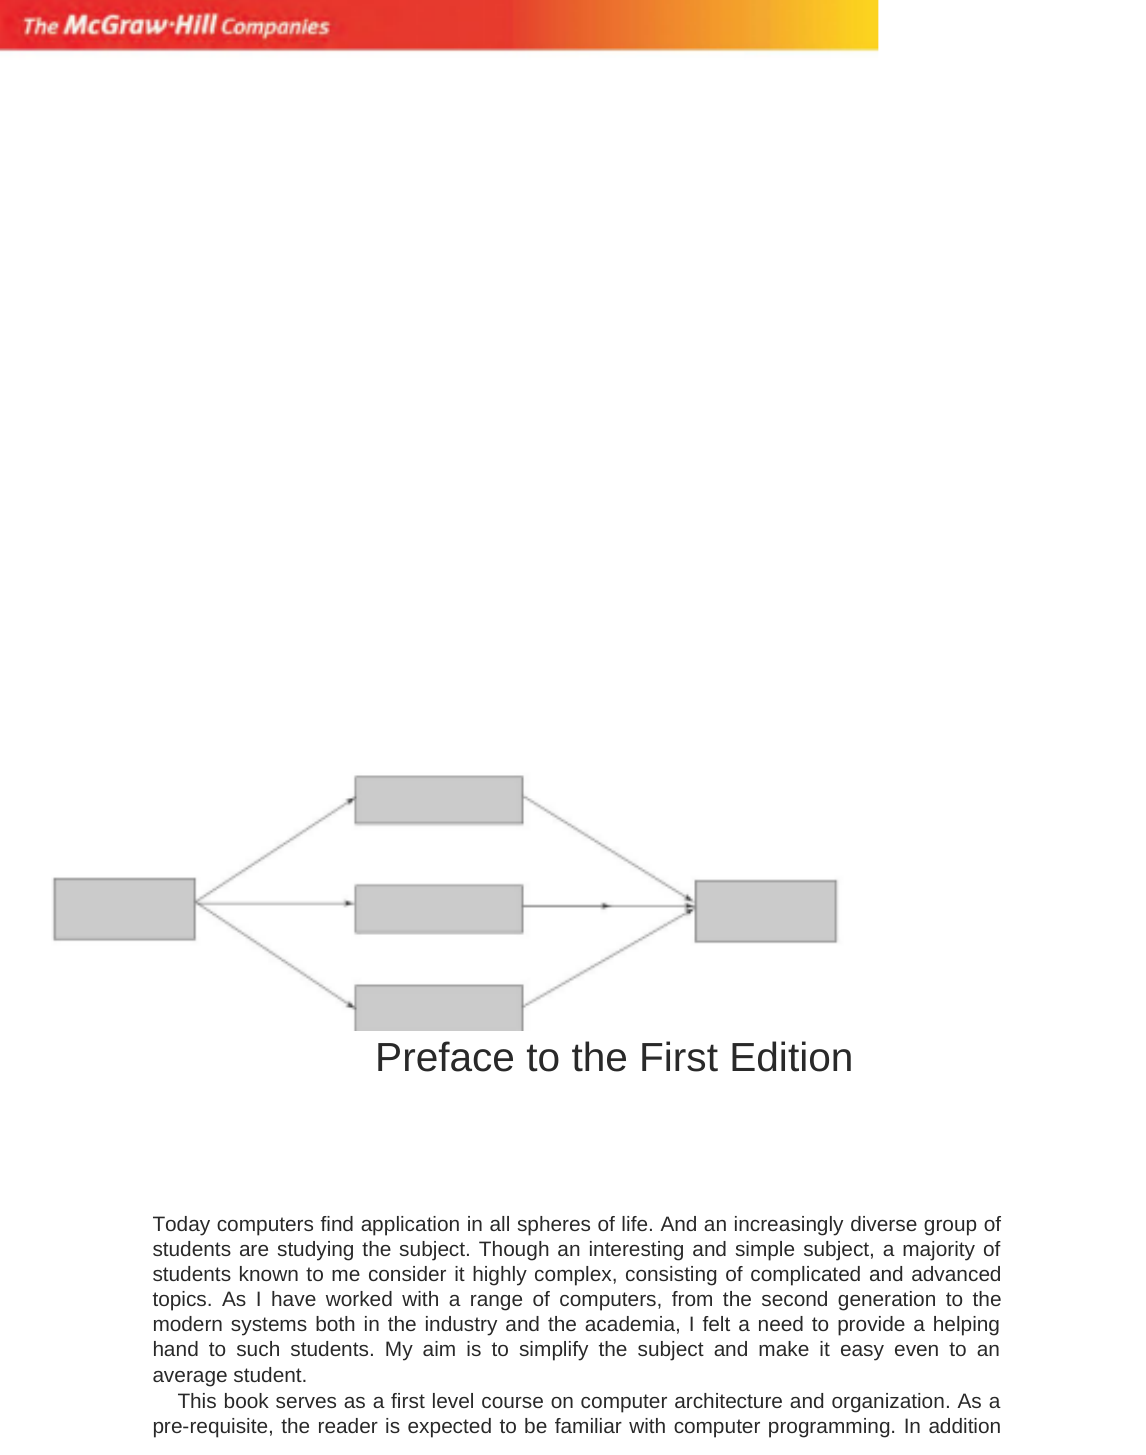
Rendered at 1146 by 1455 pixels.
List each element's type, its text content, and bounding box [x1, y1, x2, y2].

text Preface to the First Edition [0, 1031, 853, 1080]
text Today computers find application in all spheres of life. And an increasingly diverse group of students are studying the subject. Though an interesting and simple subject, a majority of students known to me consider it highly complex, consisting of complicated and advanced topics. As I have worked with a range of computers, from the second generation to the modern systems both in the industry and the academia, I felt a need to provide a helping hand to such students. My aim is to simplify the subject and make it easy even to an average student. [152, 1212, 1002, 1386]
picture [0, 0, 879, 1031]
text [152, 1389, 1002, 1438]
